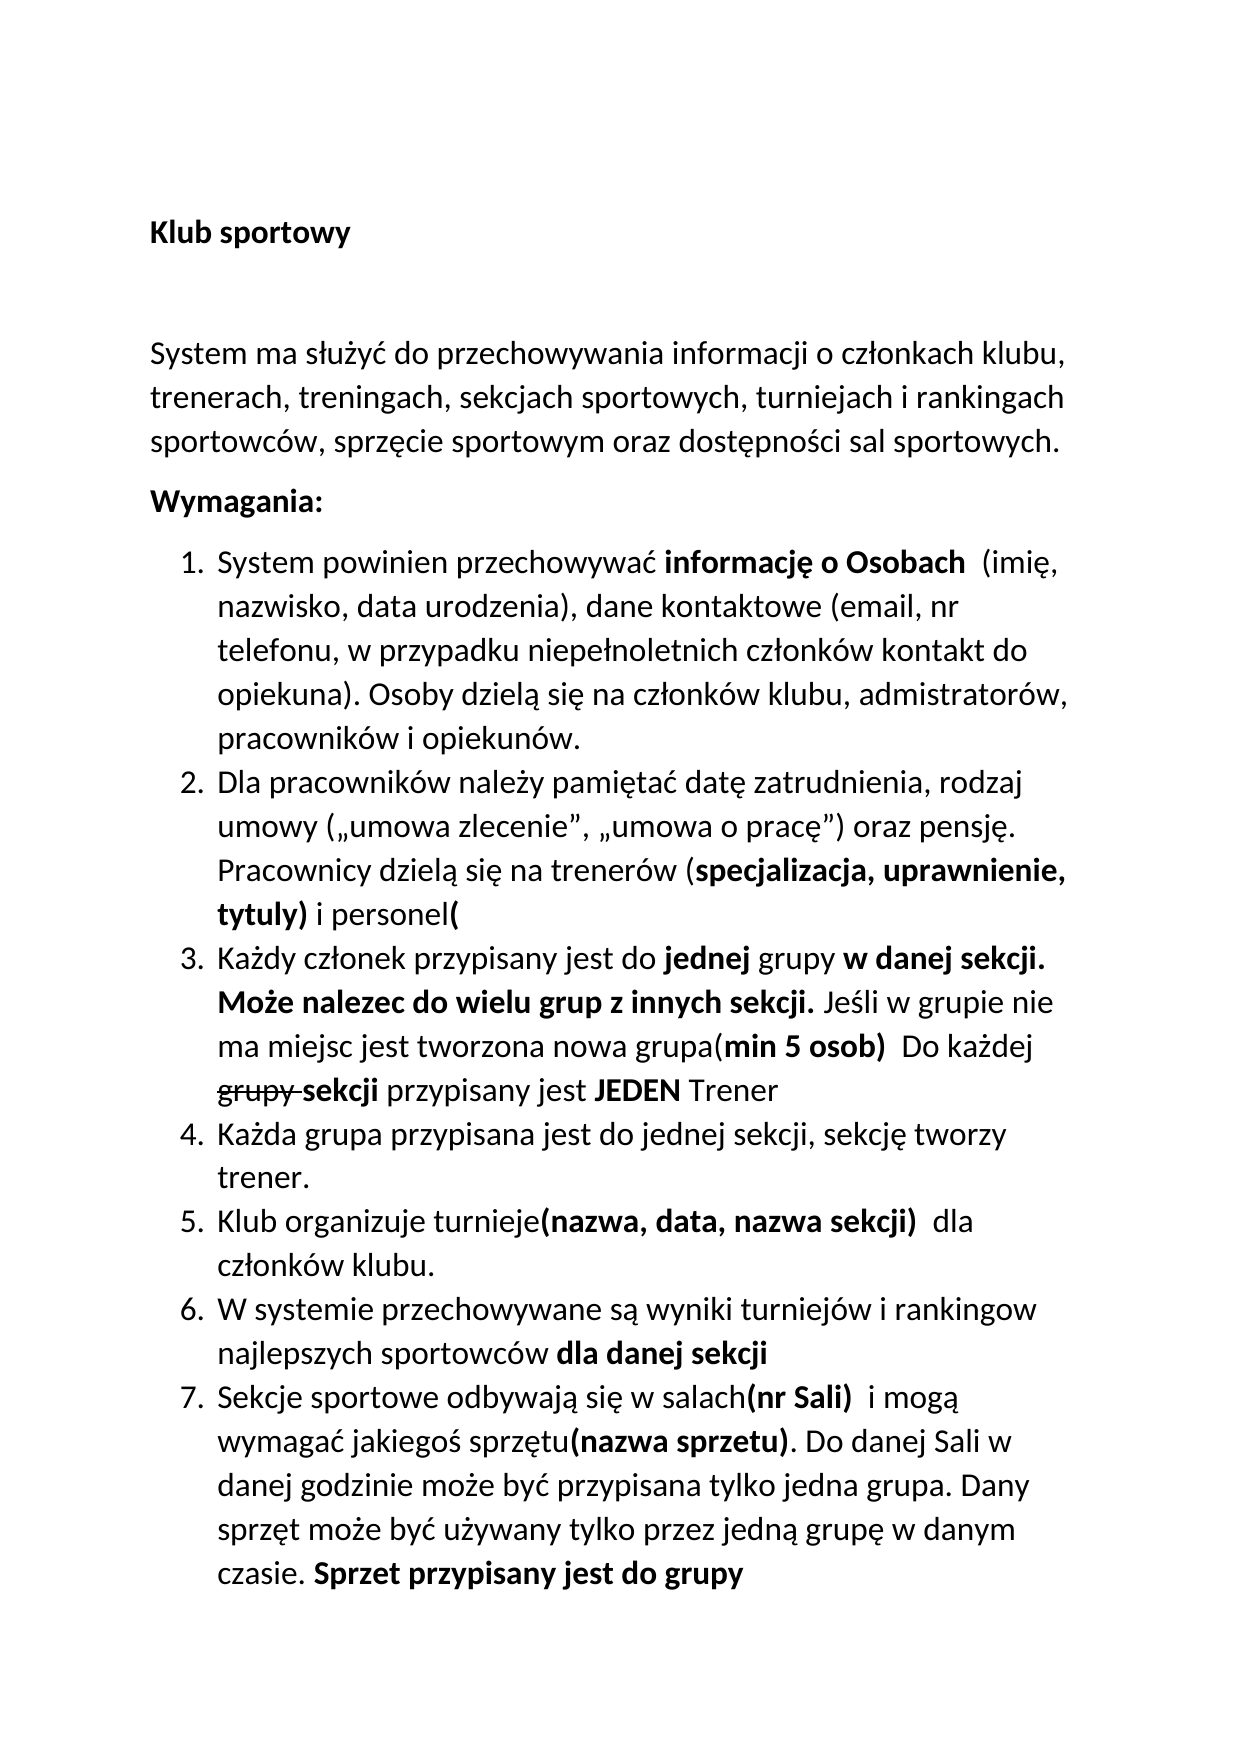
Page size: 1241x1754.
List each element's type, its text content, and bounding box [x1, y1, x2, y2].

list W systemie przechowywane są wyniki turniejów i rankingow najlepszych sportowców dla danej sekcji [179, 1288, 1090, 1373]
list Każda grupa przypisana jest do jednej sekcji, sekcję tworzy trener. [179, 1112, 1090, 1197]
text Wymagania: [150, 480, 1090, 521]
list Klub organizuje turnieje(nazwa, data, nazwa sekcji) dla członków klubu. [179, 1200, 1090, 1285]
list Dla pracowników należy pamiętać datę zatrudnienia, rodzaj umowy („umowa zlecenie”, „umowa o pracę”) oraz pensję. Pracownicy dzielą się na trenerów (specjalizacja, uprawnienie, tytuly) i personel( [179, 761, 1090, 933]
text System ma służyć do przechowywania informacji o członkach klubu, trenerach, treningach, sekcjach sportowych, turniejach i rankingach sportowców, sprzęcie sportowym oraz dostępności sal sportowych. [150, 332, 1090, 461]
list Każdy członek przypisany jest do jednej grupy w danej sekcji. Może nalezec do wielu grup z innych sekcji. Jeśli w grupie nie ma miejsc jest tworzona nowa grupa(min 5 osob) Do każdej grupy sekcji przypisany jest JEDEN Trener [179, 937, 1090, 1109]
list Sekcje sportowe odbywają się w salach(nr Sali) i mogą wymagać jakiegoś sprzętu(nazwa sprzetu). Do danej Sali w danej godzinie może być przypisana tylko jedna grupa. Dany sprzęt może być używany tylko przez jedną grupę w danym czasie. Sprzet przypisany jest do grupy [179, 1376, 1090, 1593]
text Klub sportowy [150, 211, 1090, 251]
list System powinien przechowywać informację o Osobach (imię, nazwisko, data urodzenia), dane kontaktowe (email, nr telefonu, w przypadku niepełnoletnich członków kontakt do opiekuna). Osoby dzielą się na członków klubu, admistratorów, pracowników i opiekunów. [179, 541, 1090, 758]
